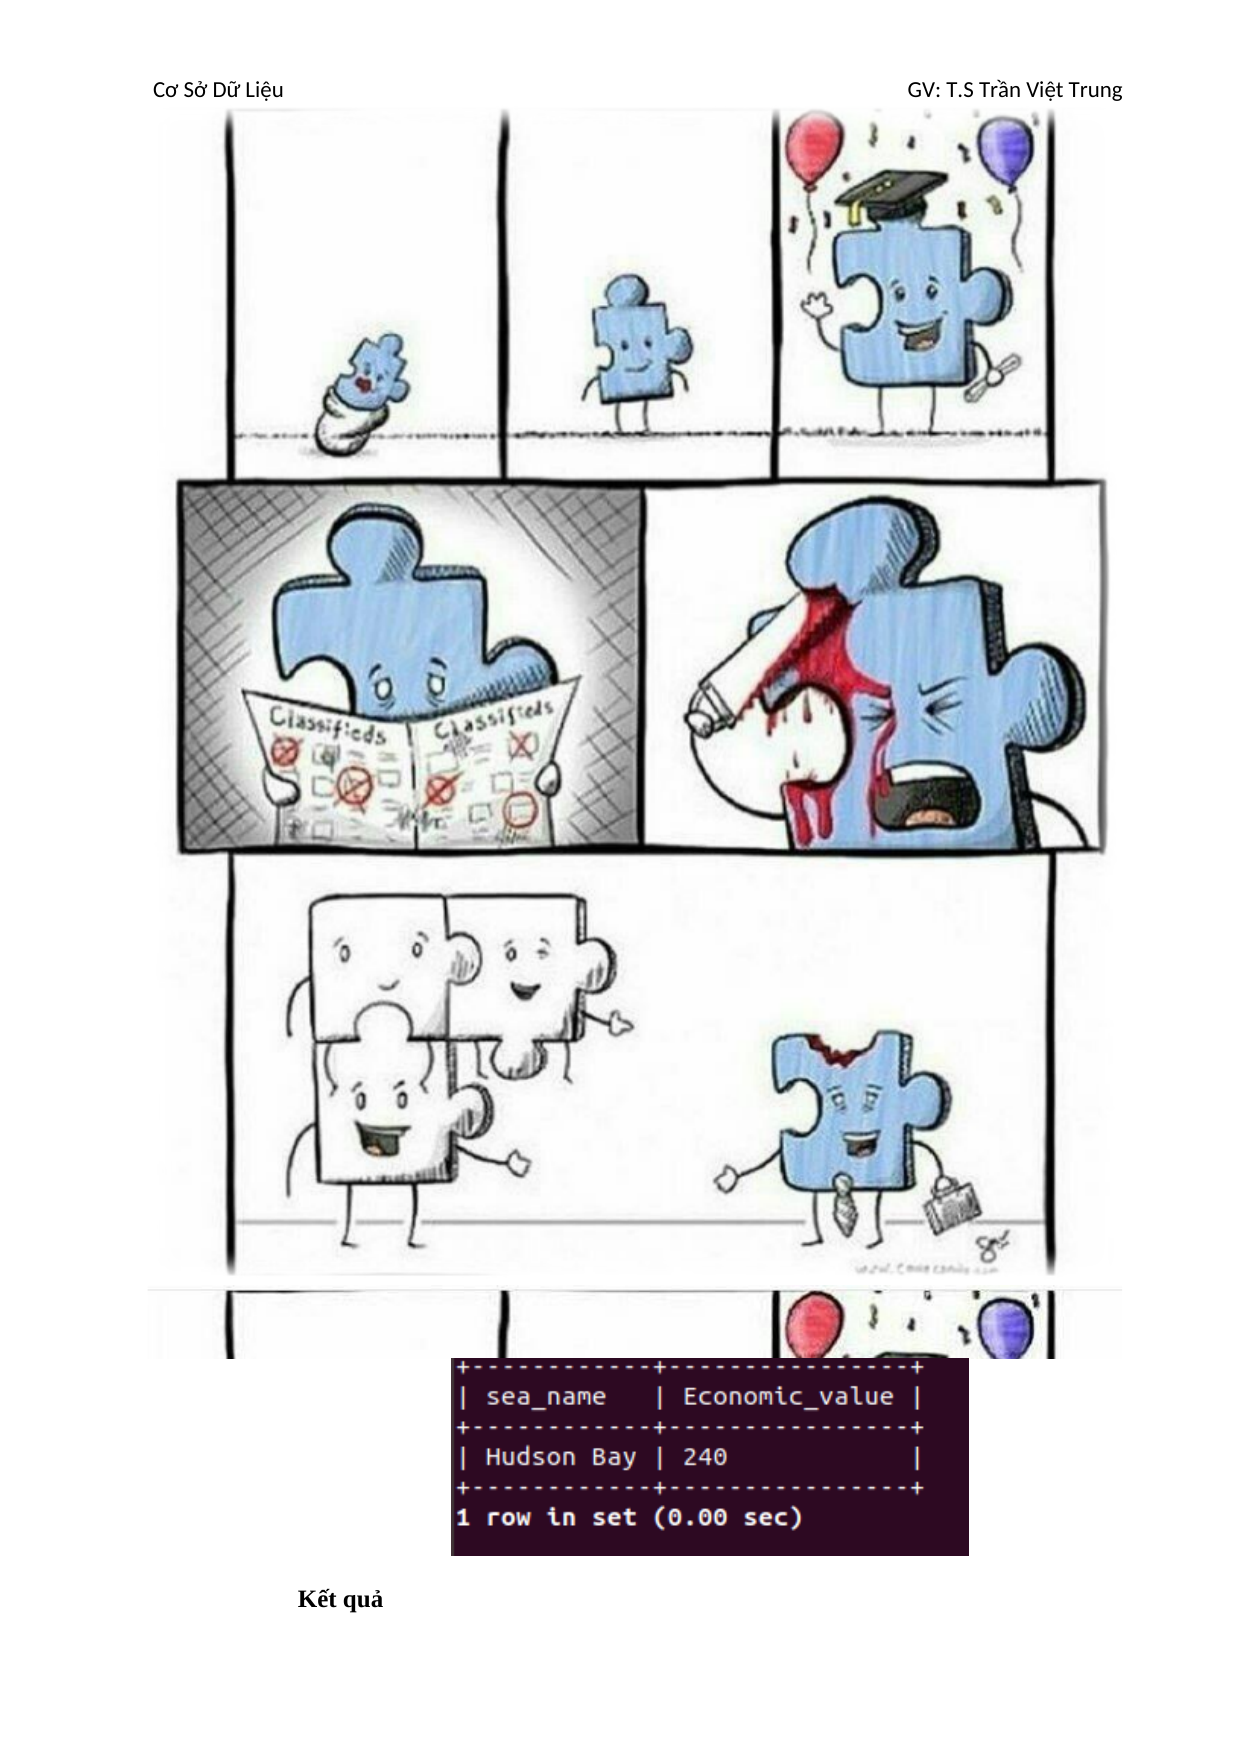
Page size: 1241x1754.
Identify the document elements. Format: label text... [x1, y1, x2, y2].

text Kết quả [223, 1584, 1122, 1613]
picture [147, 1285, 1123, 1556]
picture [177, 132, 1093, 1255]
